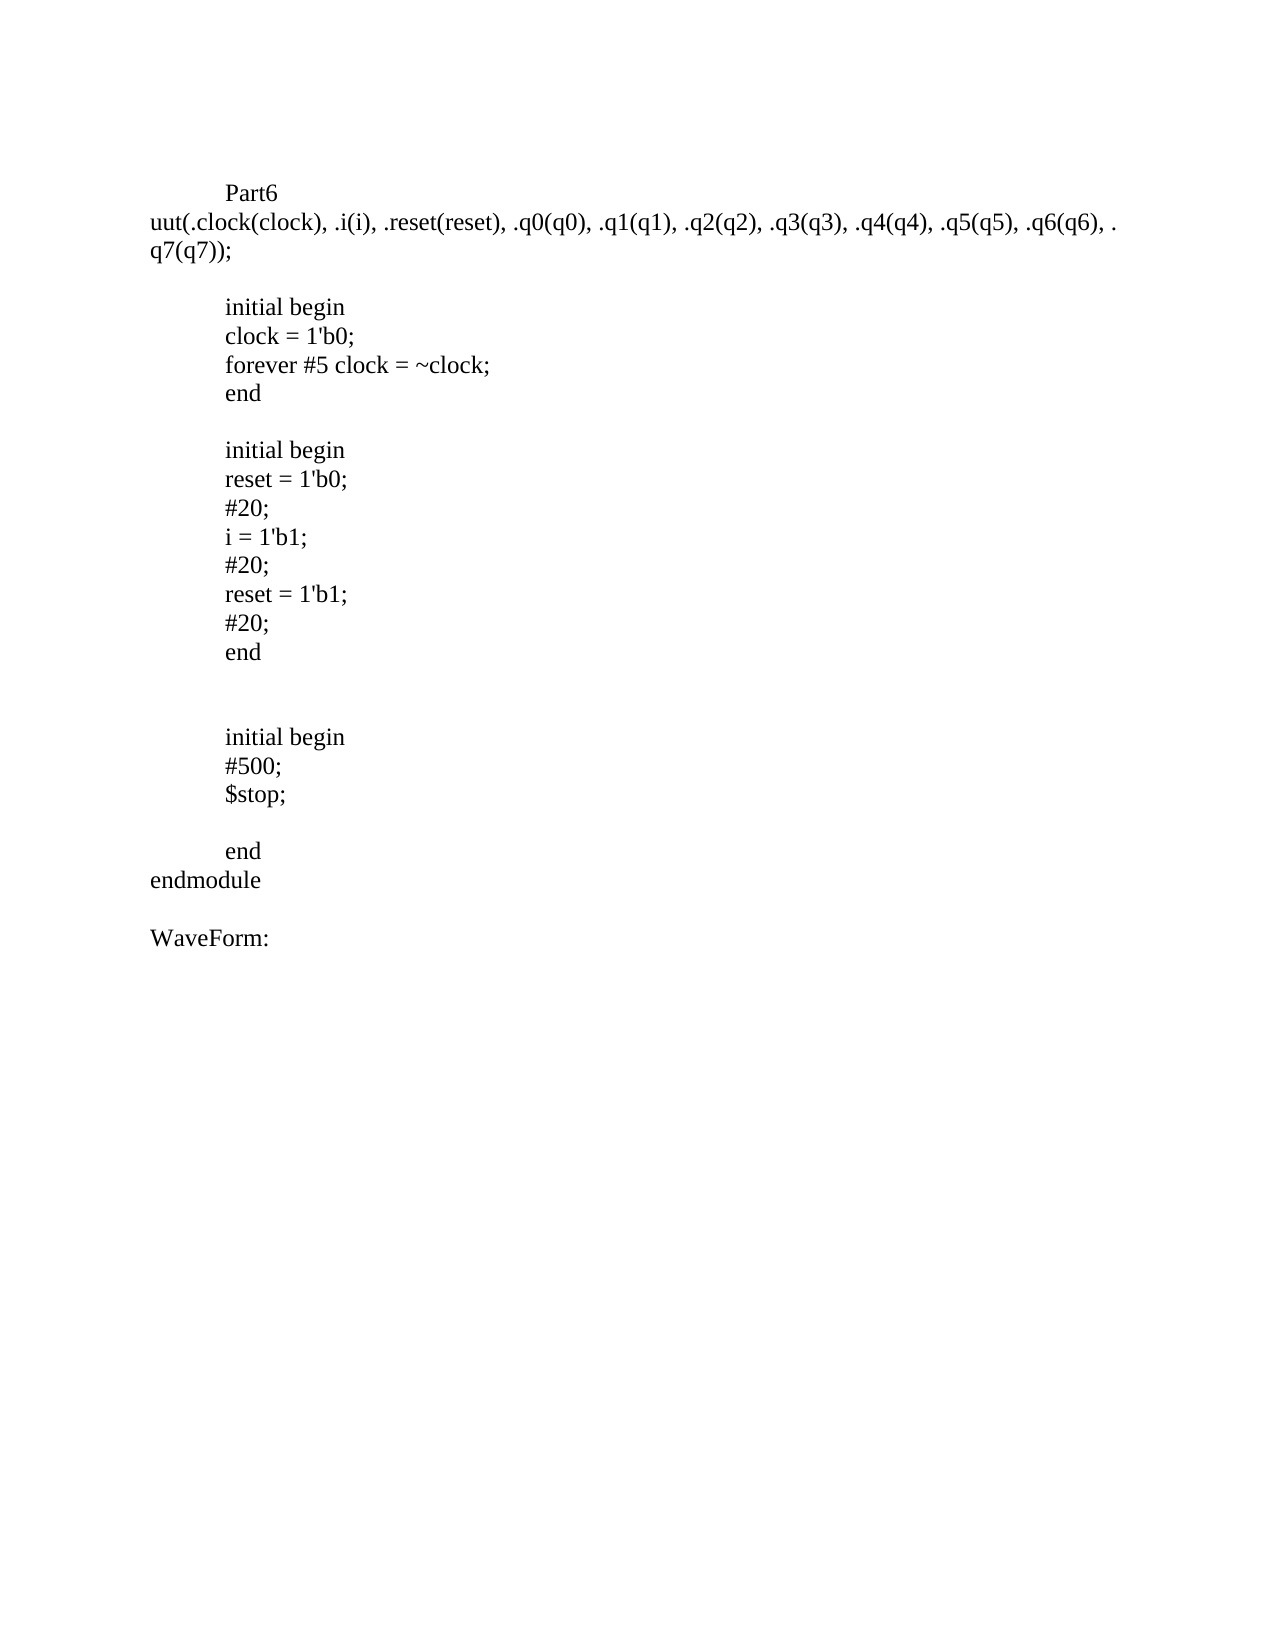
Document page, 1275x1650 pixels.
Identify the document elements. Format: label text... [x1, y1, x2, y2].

text end [150, 378, 1125, 407]
text initial begin [150, 722, 1125, 751]
text #20; [150, 493, 1125, 522]
text clock = 1'b0; [150, 321, 1125, 350]
text reset = 1'b1; [150, 579, 1125, 608]
text i = 1'b1; [150, 522, 1125, 550]
text end [150, 836, 1125, 865]
text Part6 uut(.clock(clock), .i(i), .reset(reset), .q0(q0), .q1(q1), .q2(q2), .q3(q3), .q4(q4), .q5(q5), .q6(q6), .q7(q7)); [150, 178, 1125, 264]
text #20; [150, 608, 1125, 637]
text forever #5 clock = ~clock; [150, 350, 1125, 378]
text initial begin [150, 292, 1125, 321]
text endmodule [150, 865, 1125, 894]
text $stop; [150, 779, 1125, 808]
text WaveForm: [150, 923, 1125, 951]
text initial begin [150, 435, 1125, 464]
text #20; [150, 550, 1125, 579]
text #500; [150, 751, 1125, 779]
text reset = 1'b0; [150, 464, 1125, 493]
text end [150, 637, 1125, 665]
